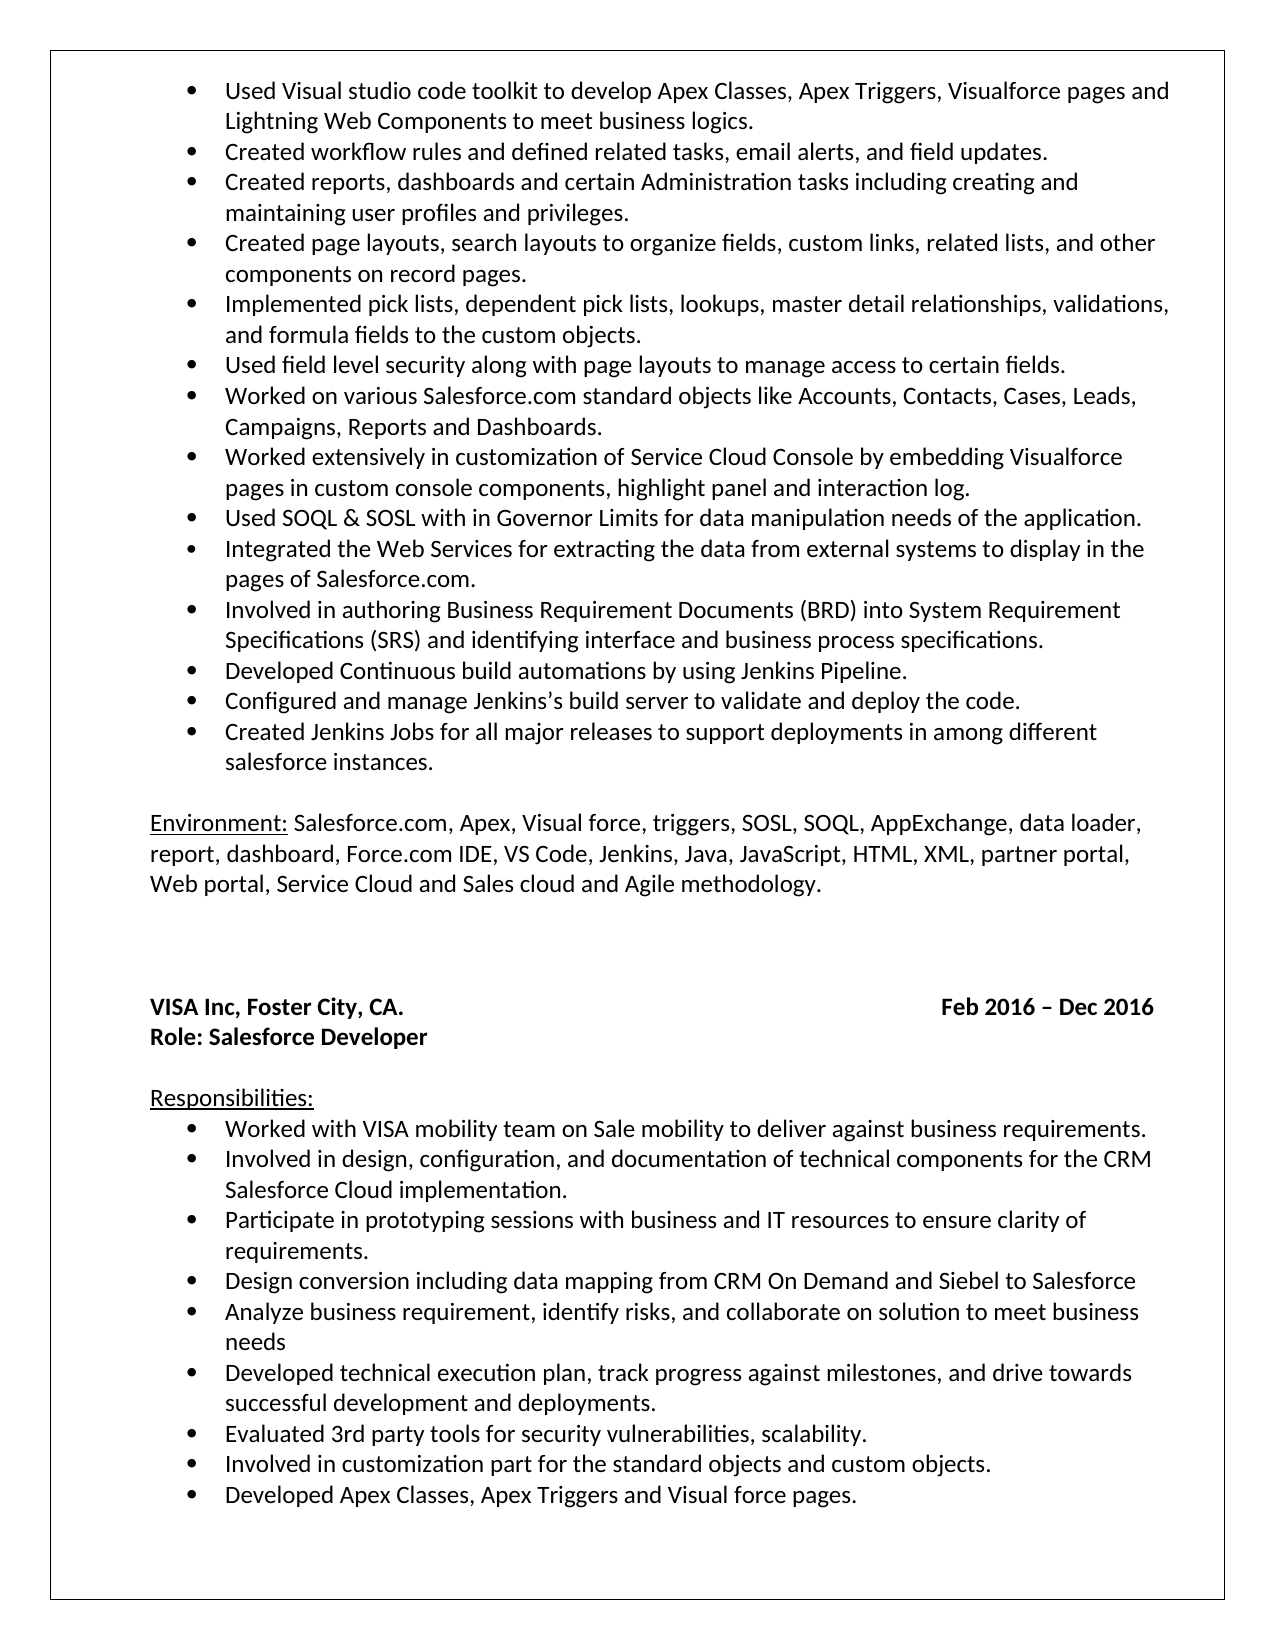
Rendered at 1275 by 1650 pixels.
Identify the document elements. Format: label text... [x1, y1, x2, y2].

list Worked on various Salesforce.com standard objects like Accounts, Contacts, Cases, Leads, Campaigns, Reports and Dashboards. [187, 380, 1172, 441]
list Involved in authoring Business Requirement Documents (BRD) into System Requirement Specifications (SRS) and identifying interface and business process specifications. [187, 594, 1172, 655]
list Evaluated 3rd party tools for security vulnerabilities, scalability. [187, 1418, 1172, 1448]
list Created page layouts, search layouts to organize fields, custom links, related lists, and other components on record pages. [187, 228, 1172, 289]
list Worked extensively in customization of Service Cloud Console by embedding Visualforce pages in custom console components, highlight panel and interaction log. [187, 441, 1172, 502]
list Worked with VISA mobility team on Sale mobility to deliver against business requirements. [187, 1113, 1172, 1143]
list Participate in prototyping sessions with business and IT resources to ensure clarity of requirements. [187, 1204, 1172, 1265]
list Involved in customization part for the standard objects and custom objects. [187, 1448, 1172, 1479]
list Created Jenkins Jobs for all major releases to support deployments in among different salesforce instances. [187, 716, 1172, 777]
text Environment: Salesforce.com, Apex, Visual force, triggers, SOSL, SOQL, AppExchange, data loader, report, dashboard, Force.com IDE, VS Code, Jenkins, Java, JavaScript, HTML, XML, partner portal, Web portal, Service Cloud and Sales cloud and Agile methodology. [150, 807, 1172, 899]
list Developed Apex Classes, Apex Triggers and Visual force pages. [187, 1479, 1172, 1509]
list Created workflow rules and defined related tasks, email alerts, and field updates. [187, 136, 1172, 167]
list Analyze business requirement, identify risks, and collaborate on solution to meet business needs [187, 1296, 1172, 1357]
list Integrated the Web Services for extracting the data from external systems to display in the pages of Salesforce.com. [187, 533, 1172, 594]
text Responsibilities: [150, 1082, 1172, 1113]
text Role: Salesforce Developer [150, 1021, 1172, 1052]
list Created reports, dashboards and certain Administration tasks including creating and maintaining user profiles and privileges. [187, 167, 1172, 228]
list Configured and manage Jenkins’s build server to validate and deploy the code. [187, 685, 1172, 716]
list Developed technical execution plan, track progress against milestones, and drive towards successful development and deployments. [187, 1357, 1172, 1418]
list Implemented pick lists, dependent pick lists, lookups, master detail relationships, validations, and formula fields to the custom objects. [187, 289, 1172, 350]
list Used SOQL & SOSL with in Governor Limits for data manipulation needs of the application. [187, 502, 1172, 533]
text VISA Inc, Foster City, CA. Feb 2016 – Dec 2016 [150, 991, 1172, 1021]
list Involved in design, configuration, and documentation of technical components for the CRM Salesforce Cloud implementation. [187, 1143, 1172, 1204]
list Design conversion including data mapping from CRM On Demand and Siebel to Salesforce [187, 1265, 1172, 1296]
list Used field level security along with page layouts to manage access to certain fields. [187, 350, 1172, 380]
list Used Visual studio code toolkit to develop Apex Classes, Apex Triggers, Visualforce pages and Lightning Web Components to meet business logics. [187, 75, 1172, 136]
list Developed Continuous build automations by using Jenkins Pipeline. [187, 655, 1172, 685]
